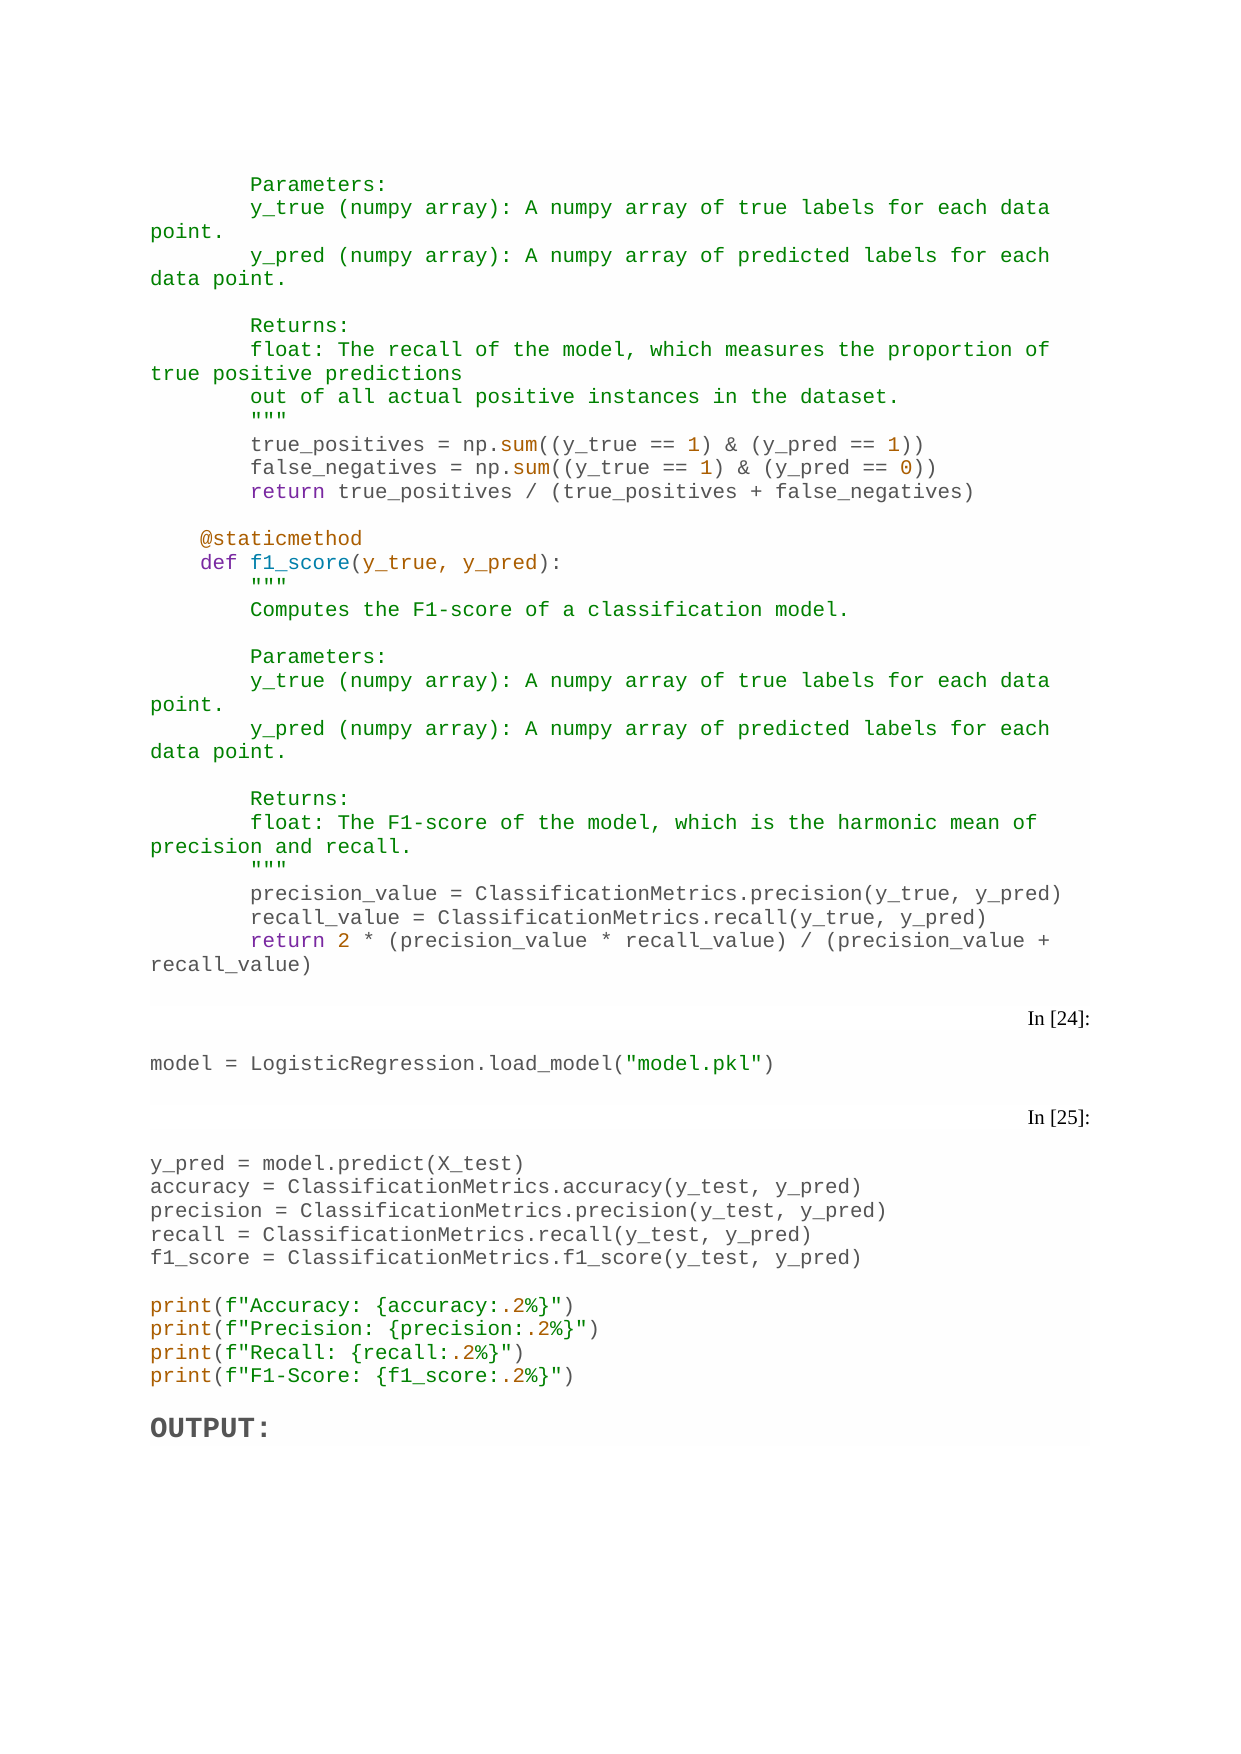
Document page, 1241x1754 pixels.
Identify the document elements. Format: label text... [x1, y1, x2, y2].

text """ [150, 859, 1090, 883]
text """ [150, 576, 1090, 599]
text Parameters: [150, 174, 1090, 197]
text true_positives = np.sum((y_true == 1) & (y_pred == 1)) [150, 434, 1090, 457]
text out of all actual positive instances in the dataset. [150, 386, 1090, 410]
text @staticmethod [150, 528, 1090, 552]
text In [25]: [150, 1105, 1090, 1129]
text print(f"Precision: {precision:.2%}") [150, 1318, 1090, 1342]
text float: The F1-score of the model, which is the harmonic mean of precision and recall. [150, 812, 1090, 859]
text y_true (numpy array): A numpy array of true labels for each data point. [150, 670, 1090, 717]
text accuracy = ClassificationMetrics.accuracy(y_test, y_pred) [150, 1176, 1090, 1200]
text y_true (numpy array): A numpy array of true labels for each data point. [150, 197, 1090, 244]
text print(f"F1-Score: {f1_score:.2%}") [150, 1366, 1090, 1389]
text f1_score = ClassificationMetrics.f1_score(y_test, y_pred) [150, 1247, 1090, 1271]
text recall_value = ClassificationMetrics.recall(y_true, y_pred) [150, 907, 1090, 930]
text precision = ClassificationMetrics.precision(y_test, y_pred) [150, 1200, 1090, 1224]
text """ [150, 410, 1090, 434]
text precision_value = ClassificationMetrics.precision(y_true, y_pred) [150, 883, 1090, 907]
text OUTPUT: [150, 1413, 1090, 1446]
text y_pred (numpy array): A numpy array of predicted labels for each data point. [150, 244, 1090, 292]
text In [24]: [150, 1006, 1090, 1030]
text print(f"Accuracy: {accuracy:.2%}") [150, 1294, 1090, 1318]
text Returns: [150, 316, 1090, 339]
text return true_positives / (true_positives + false_negatives) [150, 481, 1090, 505]
text def f1_score(y_true, y_pred): [150, 552, 1090, 576]
text y_pred (numpy array): A numpy array of predicted labels for each data point. [150, 717, 1090, 765]
text false_negatives = np.sum((y_true == 1) & (y_pred == 0)) [150, 457, 1090, 481]
text print(f"Recall: {recall:.2%}") [150, 1342, 1090, 1366]
text return 2 * (precision_value * recall_value) / (precision_value + recall_value) [150, 930, 1090, 978]
text Returns: [150, 788, 1090, 812]
text model = LogisticRegression.load_model("model.pkl") [150, 1053, 1090, 1077]
text float: The recall of the model, which measures the proportion of true positive predictions [150, 339, 1090, 386]
text y_pred = model.predict(X_test) [150, 1153, 1090, 1176]
text recall = ClassificationMetrics.recall(y_test, y_pred) [150, 1224, 1090, 1247]
text Computes the F1-score of a classification model. [150, 599, 1090, 623]
text Parameters: [150, 647, 1090, 670]
